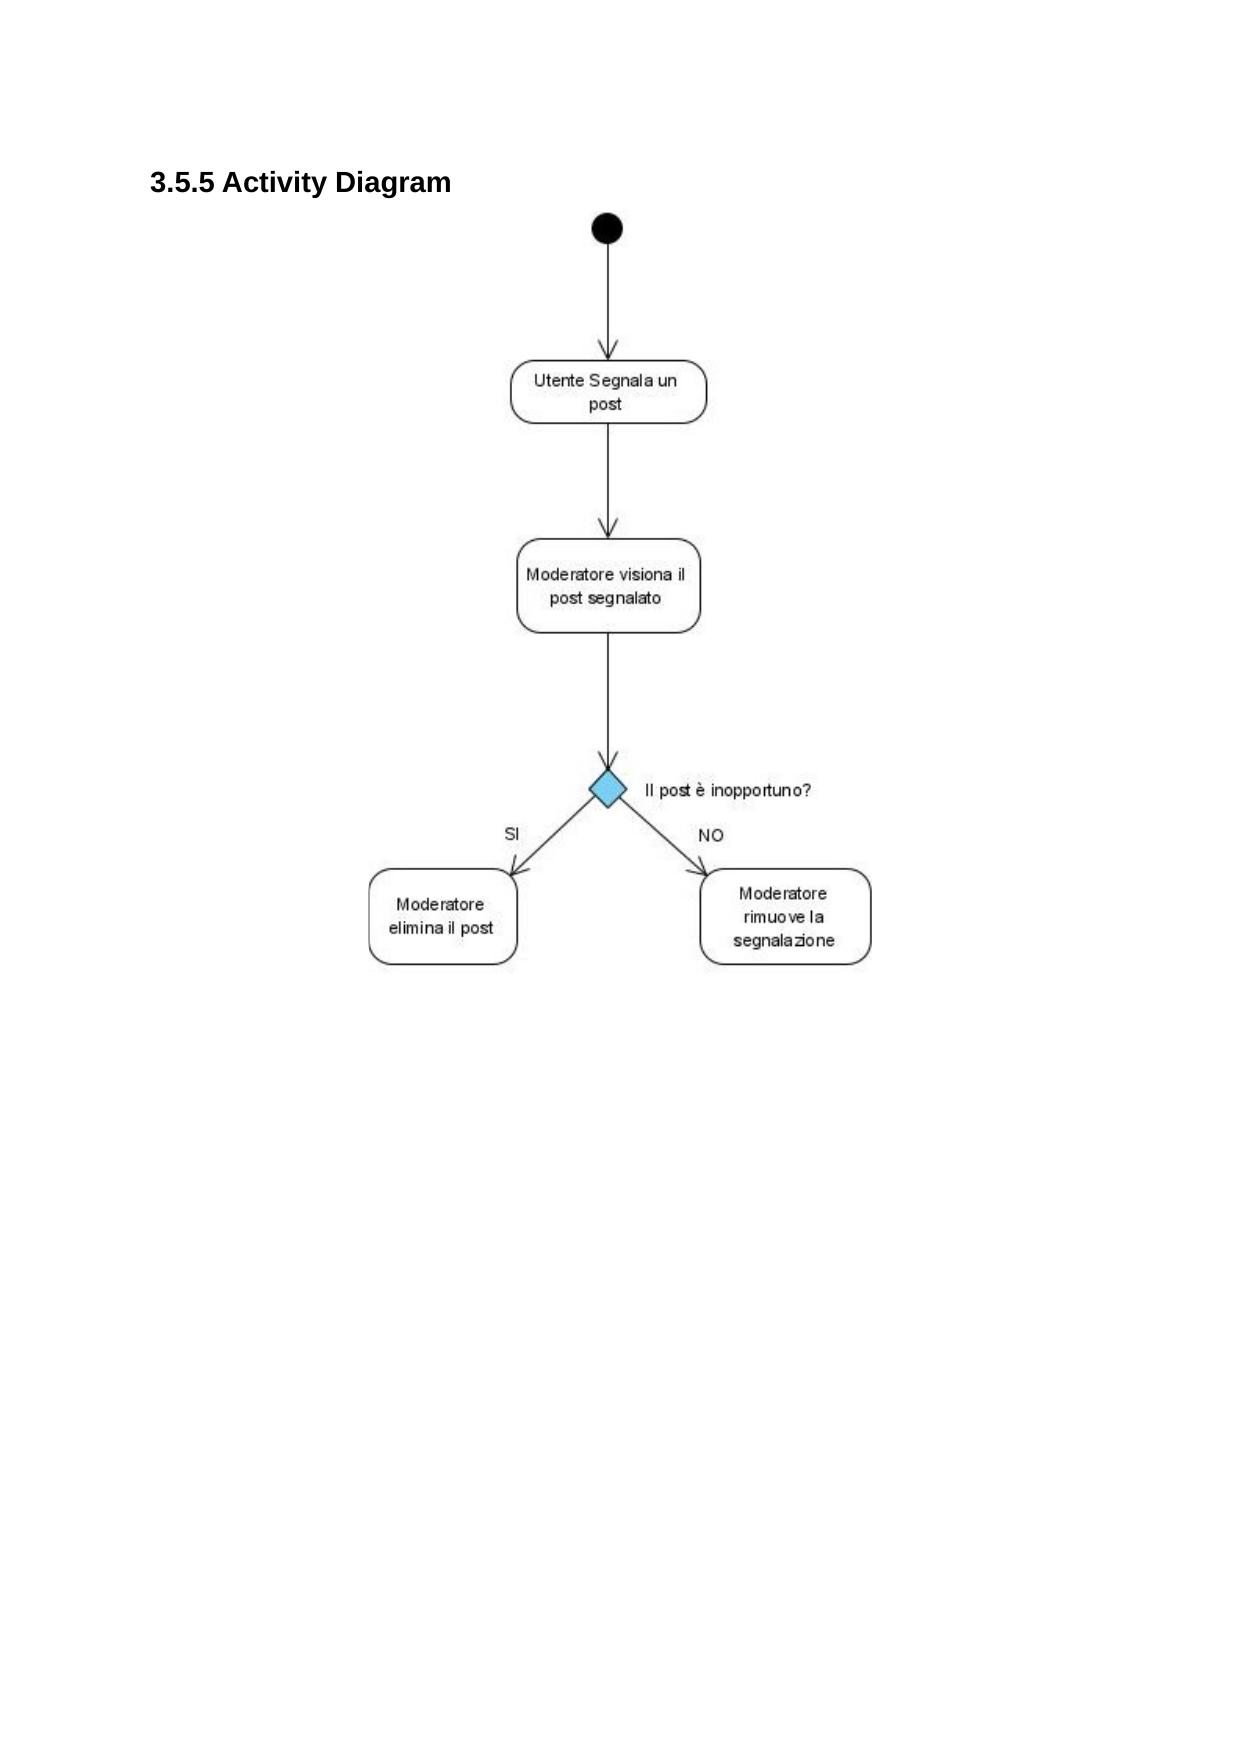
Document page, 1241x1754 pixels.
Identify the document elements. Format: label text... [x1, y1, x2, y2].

subtitle 3.5.5 Activity Diagram [150, 164, 1090, 198]
picture [368, 210, 872, 981]
